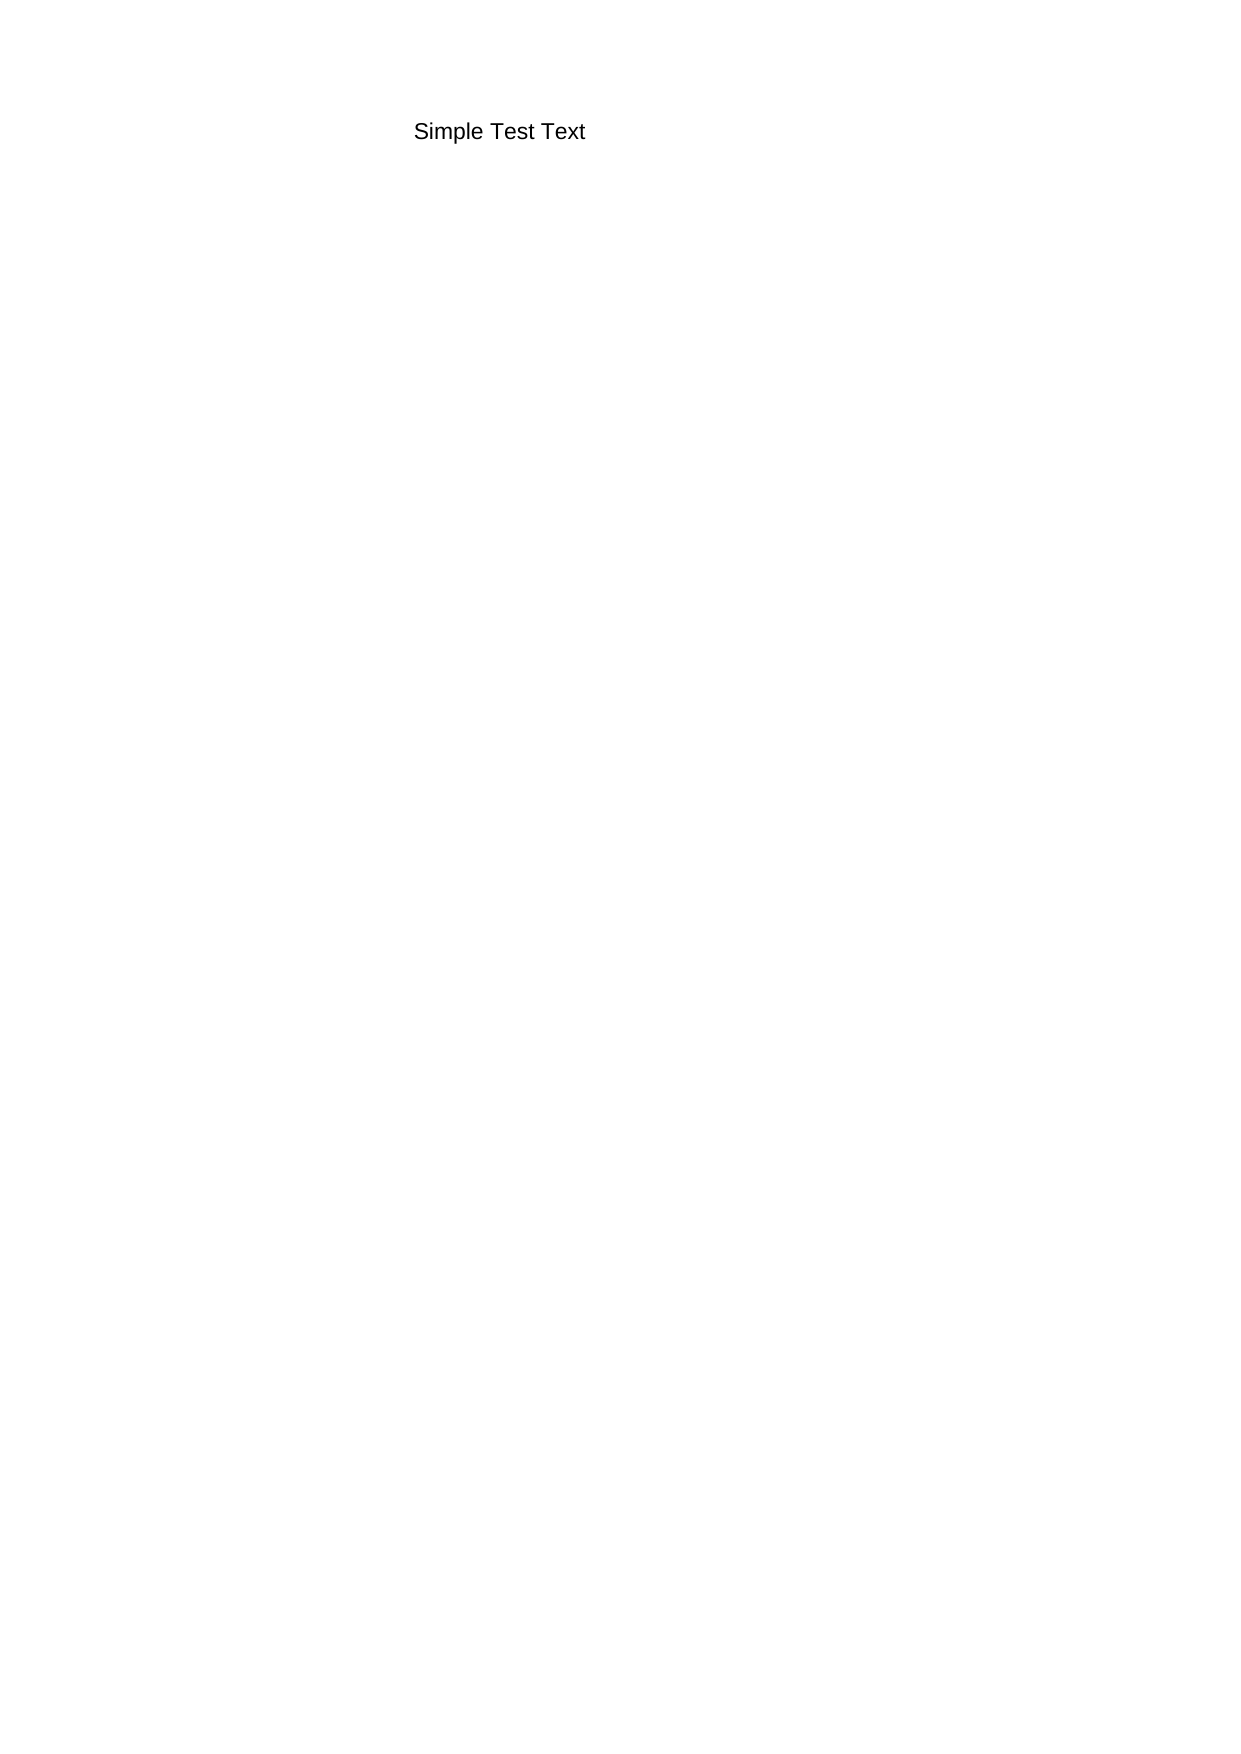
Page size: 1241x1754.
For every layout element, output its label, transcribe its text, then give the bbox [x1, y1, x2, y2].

text Simple Test Text [177, 118, 1152, 144]
